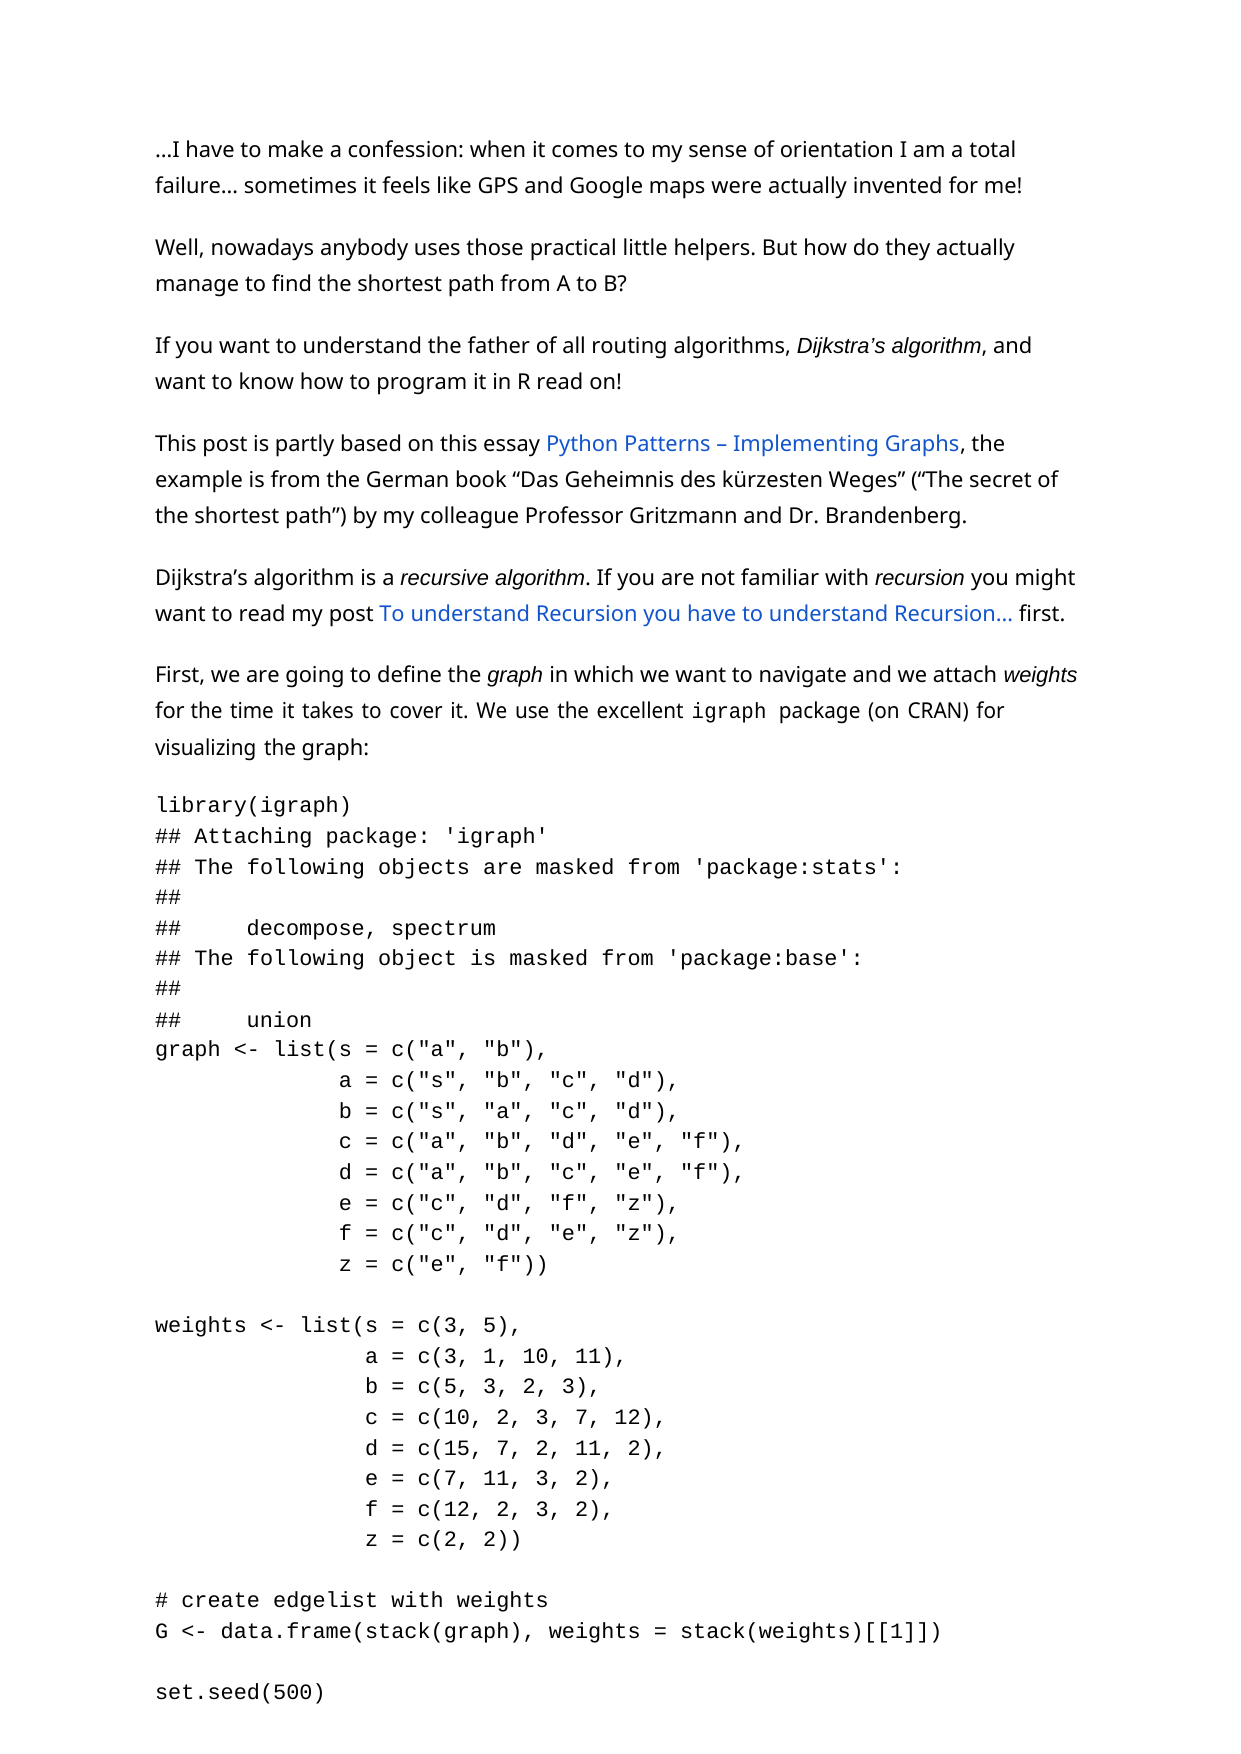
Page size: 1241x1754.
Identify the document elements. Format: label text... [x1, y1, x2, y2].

text graph <- list(s = c("a", "b"), [155, 1038, 1096, 1063]
text d = c("a", "b", "c", "e", "f"), [338, 1161, 1096, 1186]
text ## Attaching package: 'igraph' [155, 825, 1096, 850]
text a = c(3, 1, 10, 11), [365, 1345, 1096, 1370]
text d = c(15, 7, 2, 11, 2), [365, 1437, 1096, 1462]
text z = c("e", "f")) [338, 1253, 1096, 1278]
text b = c("s", "a", "c", "d"), [338, 1100, 1096, 1125]
text a = c("s", "b", "c", "d"), [338, 1069, 1096, 1094]
text e = c(7, 11, 3, 2), [365, 1467, 1096, 1492]
text ## The following object is masked from 'package:base': ## [155, 947, 865, 1002]
text If you want to understand the father of all routing algorithms, Dijkstra’s algorithm, and want to know how to program it in R read on! [155, 329, 1083, 395]
text f = c("c", "d", "e", "z"), [338, 1222, 1096, 1247]
text G <- data.frame(stack(graph), weights = stack(weights)[[1]]) set.seed(500) [155, 1620, 944, 1706]
text f = c(12, 2, 3, 2), z = c(2, 2)) [365, 1498, 616, 1553]
text weights <- list(s = c(3, 5), [155, 1314, 1096, 1339]
text ## The following objects are masked from 'package:stats': ## [155, 856, 905, 911]
text e = c("c", "d", "f", "z"), [338, 1192, 1096, 1216]
text This post is partly based on this essay Python Patterns – Implementing Graphs, the example is from the German book “Das Geheimnis des kürzesten Weges” (“The secret of the shortest path”) by my colleague Professor Gritzmann and Dr. Brandenberg. [155, 428, 1083, 530]
text Dijkstra’s algorithm is a recursive algorithm. If you are not familiar with recursion you might want to read my post To understand Recursion you have to understand Recursion… first. [155, 561, 1083, 627]
text library(igraph) [155, 795, 1096, 819]
text ## union [155, 1008, 1096, 1033]
text c = c(10, 2, 3, 7, 12), [365, 1406, 1096, 1431]
text b = c(5, 3, 2, 3), [365, 1375, 1096, 1400]
text c = c("a", "b", "d", "e", "f"), [338, 1130, 1096, 1155]
text …I have to make a confession: when it comes to my sense of orientation I am a total failure… sometimes it feels like GPS and Google maps were actually invented for me! [155, 133, 1083, 199]
text # create edgelist with weights [155, 1589, 1096, 1614]
text First, we are going to define the graph in which we want to navigate and we attach weights for the time it takes to cover it. We use the excellent igraph package (on CRAN) for visualizing the graph: [155, 659, 1083, 761]
text Well, nowadays anybody uses those practical little helpers. But how do they actually manage to find the shortest path from A to B? [155, 232, 1083, 297]
text ## decompose, spectrum [155, 917, 1096, 941]
